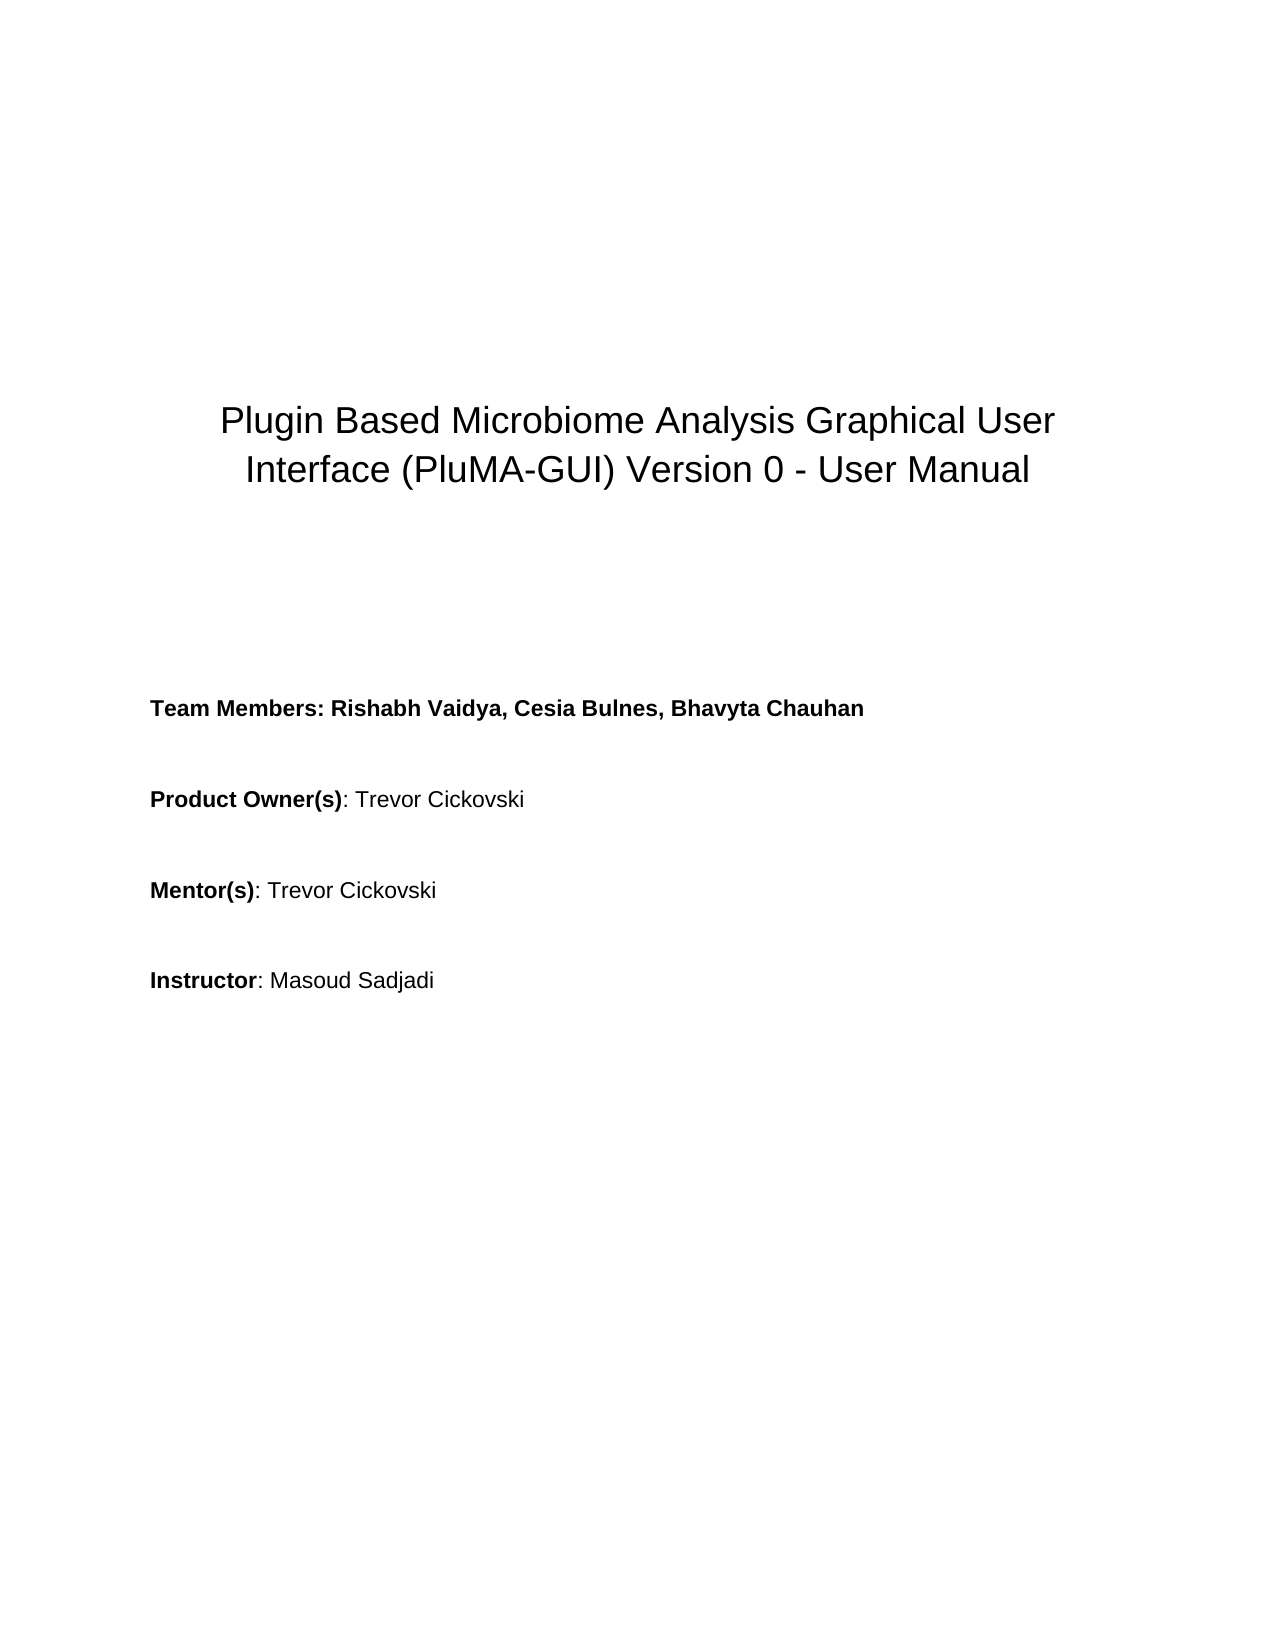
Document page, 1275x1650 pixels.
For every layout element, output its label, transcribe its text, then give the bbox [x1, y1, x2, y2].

text Instructor: Masoud Sadjadi [150, 967, 1125, 994]
text Mentor(s): Trevor Cickovski [150, 877, 1125, 903]
text Product Owner(s): Trevor Cickovski [150, 786, 1125, 812]
text Team Members: Rishabh Vaidya, Cesia Bulnes, Bhavyta Chauhan [150, 695, 1125, 722]
text Plugin Based Microbiome Analysis Graphical User Interface (PluMA-GUI) Version 0 - User Manual [150, 398, 1125, 491]
